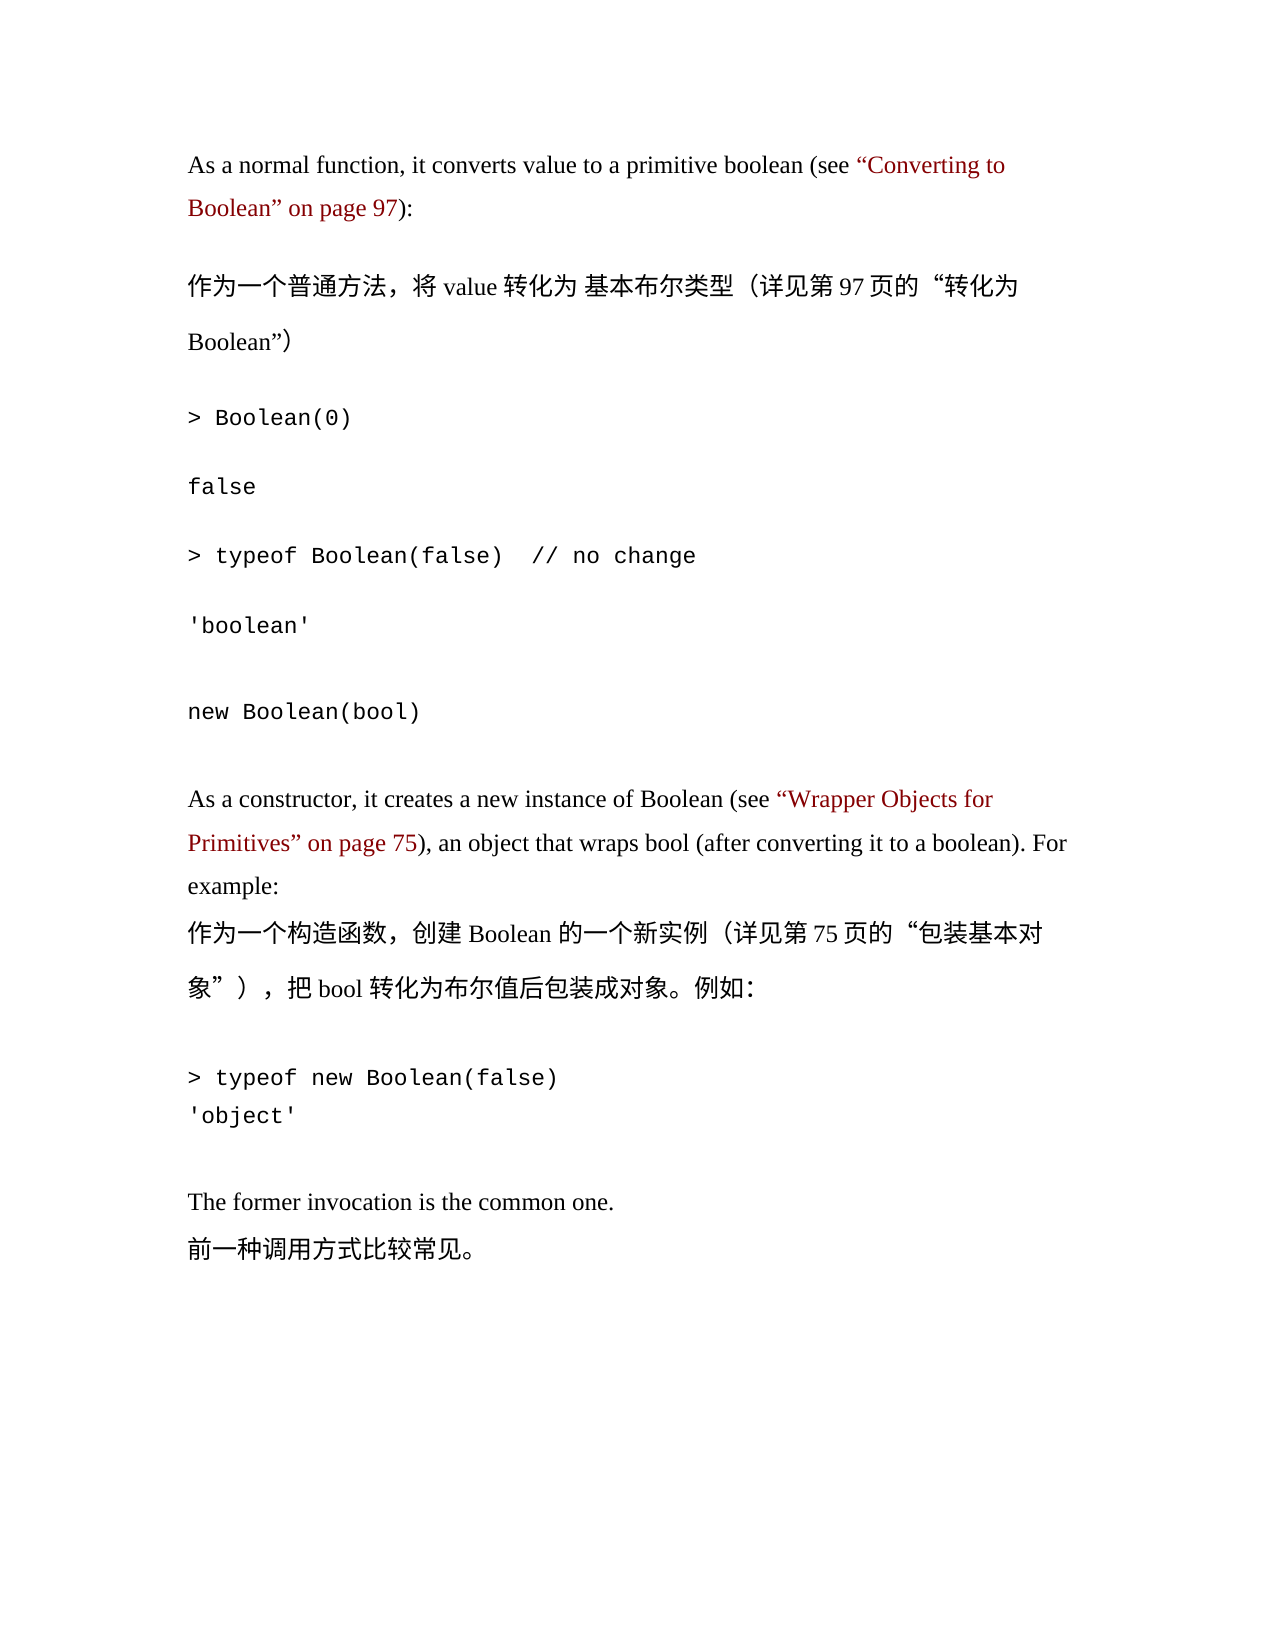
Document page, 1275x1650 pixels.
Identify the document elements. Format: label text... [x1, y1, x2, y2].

text As a normal function, it converts value to a primitive boolean (see “Converting to Boolean” on page 97): [187, 150, 1087, 222]
text > Boolean(0) [187, 406, 1087, 432]
text 前一种调用方式比较常见。 [187, 1230, 1087, 1266]
text 作为一个构造函数，创建 Boolean 的一个新实例（详见第75页的“包装基本对象”），把 bool 转化为布尔值后包装成对象。例如： [187, 914, 1087, 1004]
text > typeof new Boolean(false) [187, 1066, 1087, 1092]
text 'boolean' [187, 614, 1087, 640]
text 作为一个普通方法，将 value 转化为 基本布尔类型（详见第97页的“转化为Boolean”） [187, 267, 1087, 357]
text The former invocation is the common one. [187, 1187, 1087, 1215]
text > typeof Boolean(false) // no change [187, 545, 1087, 571]
text As a constructor, it creates a new instance of Boolean (see “Wrapper Objects for Primitives” on page 75), an object that wraps bool (after converting it to a boolean). For example: [187, 784, 1087, 899]
text new Boolean(bool) [187, 696, 1087, 726]
text 'object' [187, 1105, 1087, 1131]
text false [187, 475, 1087, 501]
